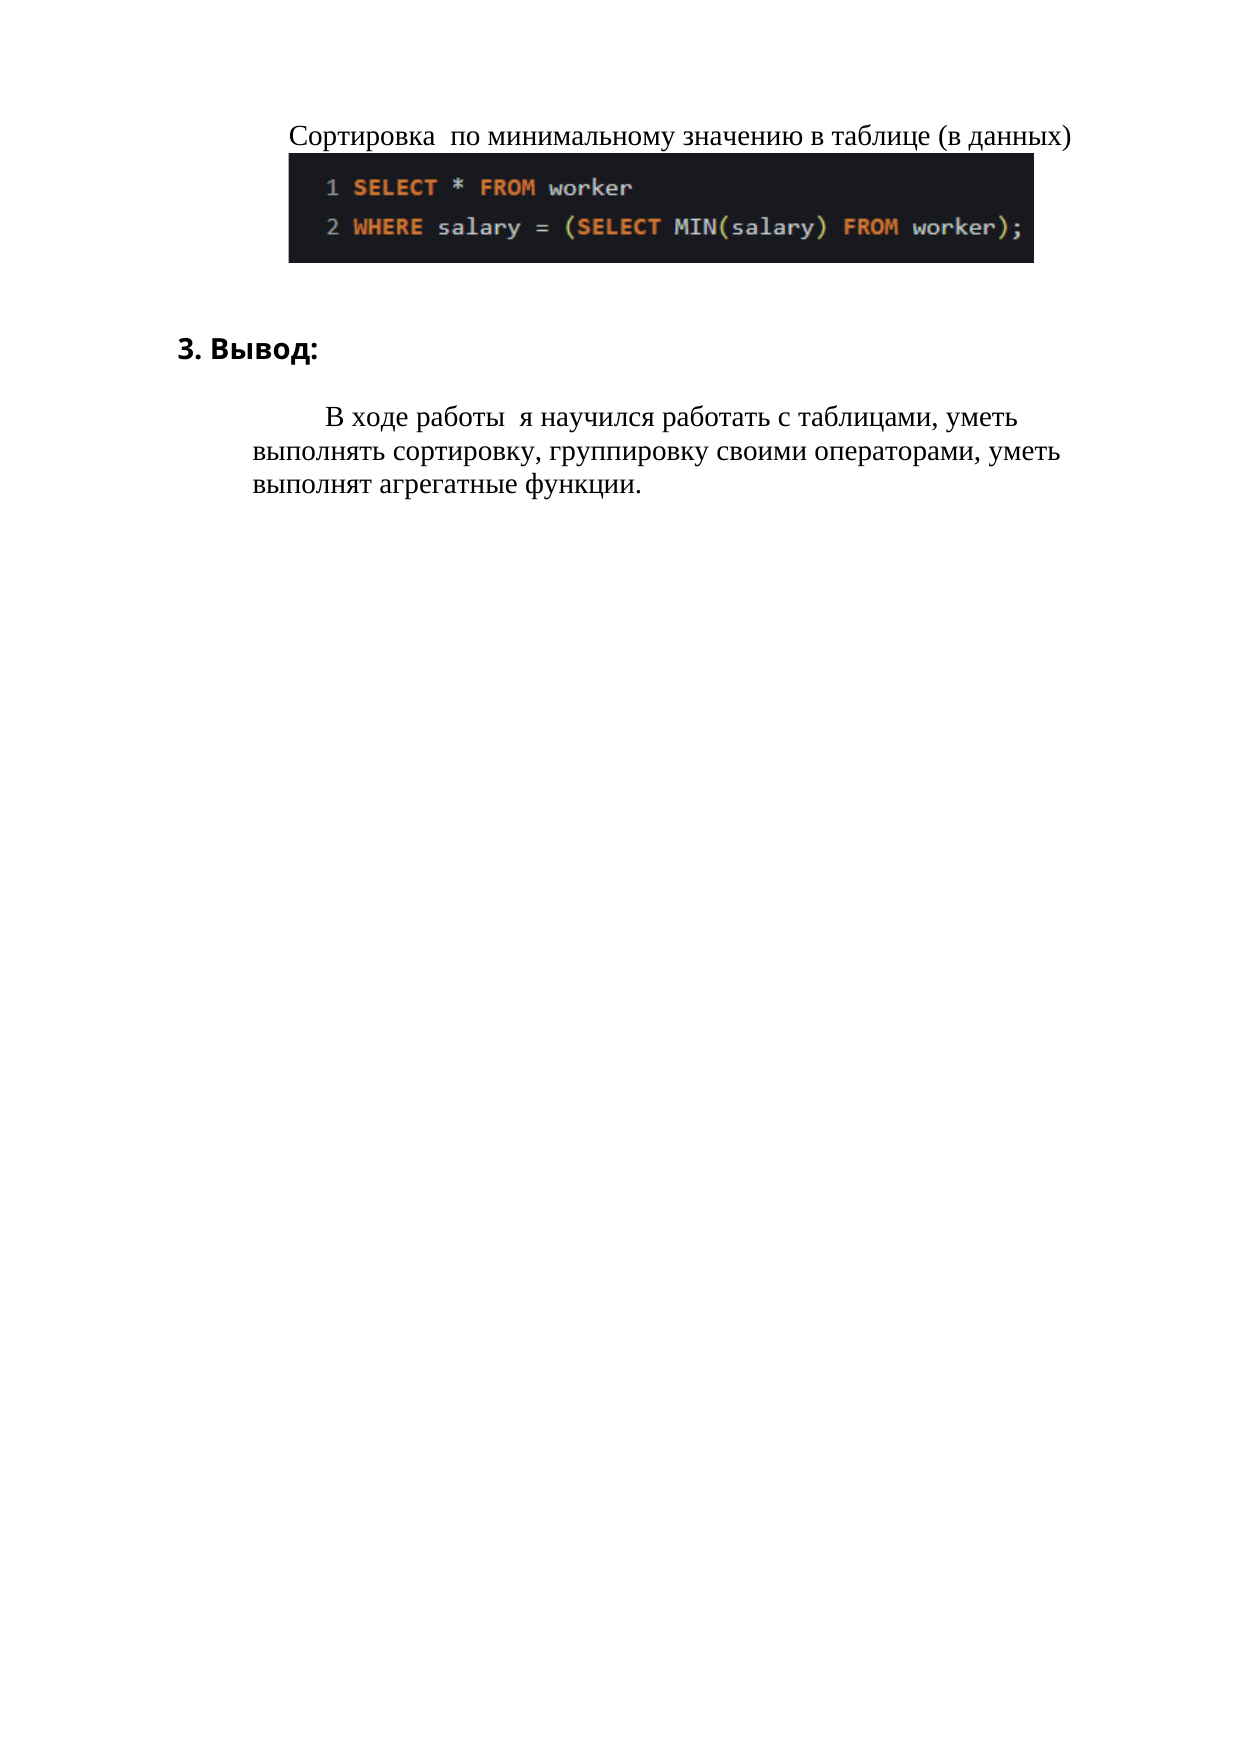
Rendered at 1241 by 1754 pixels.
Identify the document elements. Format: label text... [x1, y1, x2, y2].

text В ходе работы я научился работать с таблицами, уметь выполнять сортировку, группировку своими операторами, уметь выполнят агрегатные функции. [252, 399, 1152, 500]
picture [288, 153, 1034, 263]
text 3. Вывод: [177, 328, 1152, 368]
list Сортировка по минимальному значению в таблице (в данных) [288, 118, 1152, 152]
